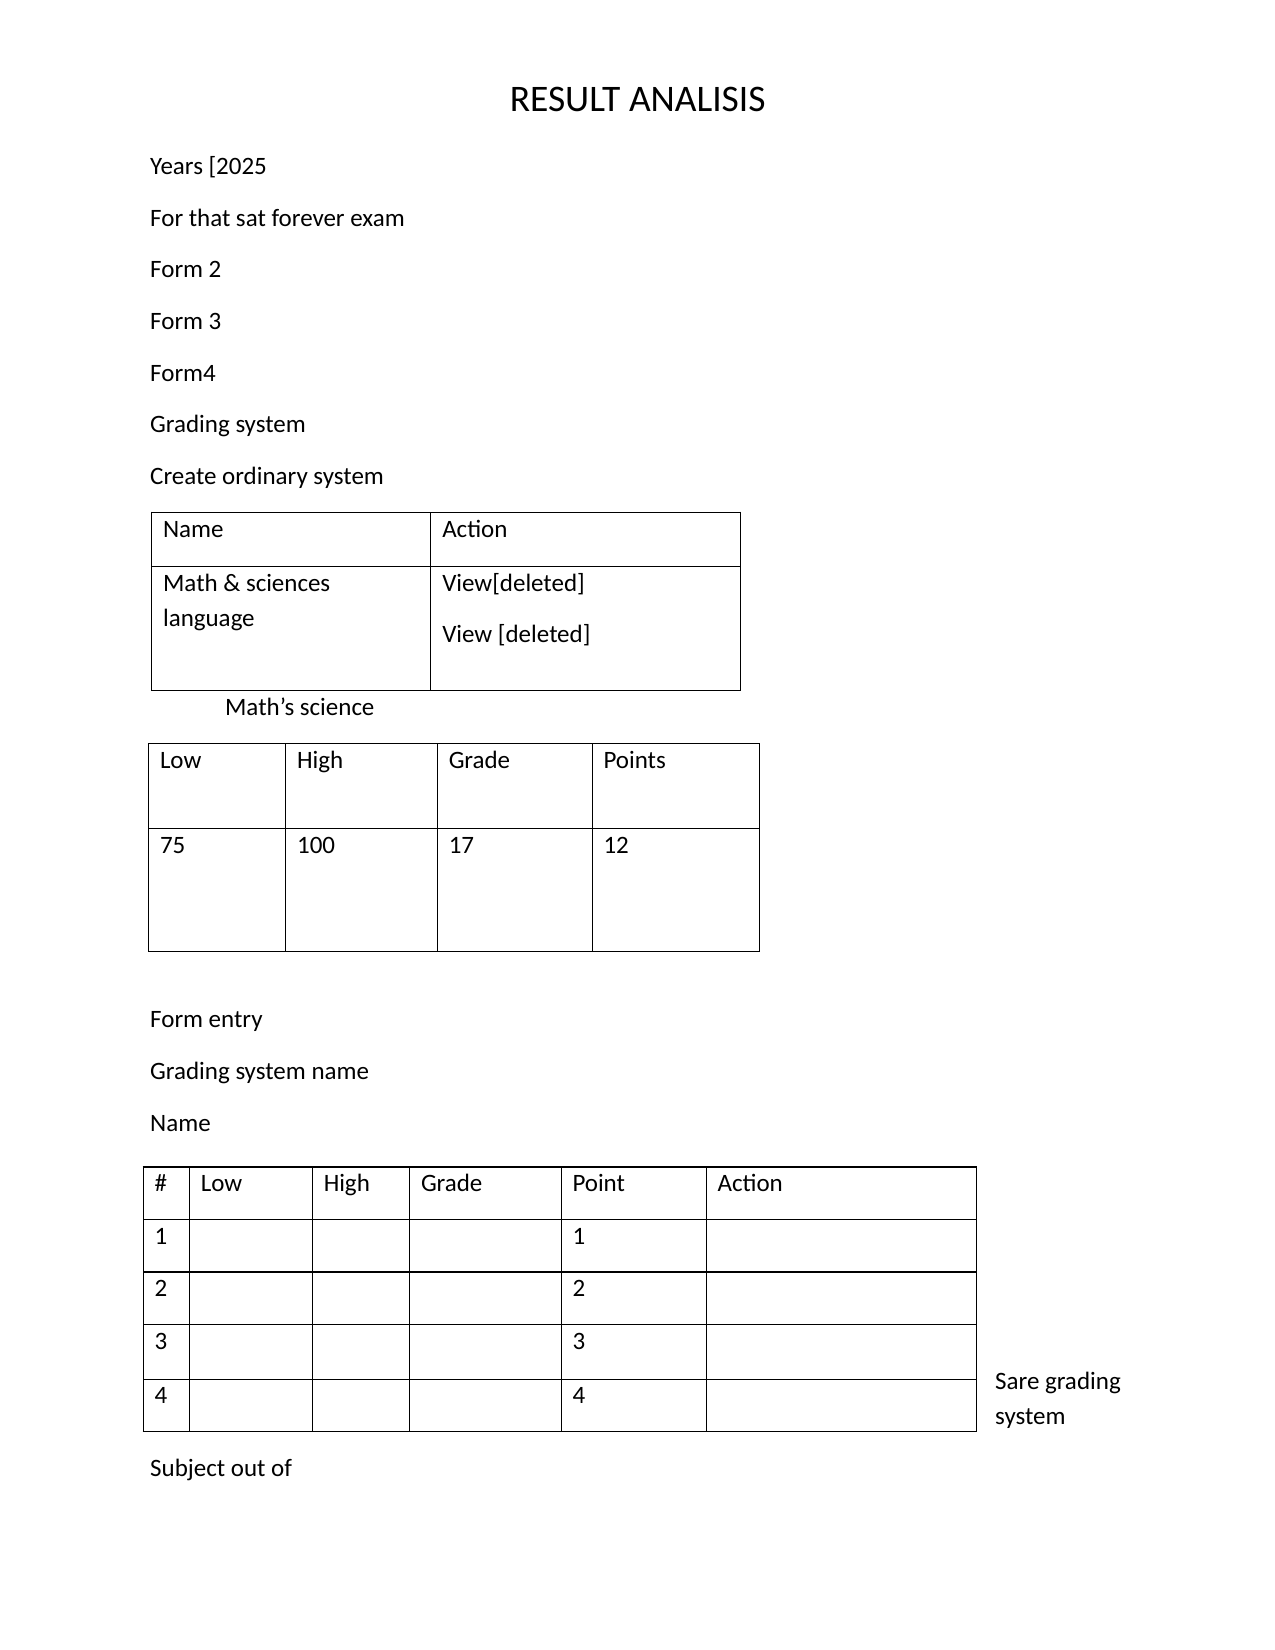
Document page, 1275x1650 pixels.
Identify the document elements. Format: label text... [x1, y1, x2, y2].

text Sare grading system [977, 1365, 1125, 1431]
table_cell 1 [144, 1220, 189, 1271]
table_cell [313, 1273, 409, 1324]
table_cell 4 [562, 1380, 706, 1431]
text Form4 [150, 357, 1125, 387]
table_header Low [190, 1168, 312, 1219]
table_header Grade [410, 1168, 561, 1219]
table_header Low [149, 744, 285, 828]
table_header High [313, 1168, 409, 1219]
table_cell 100 [286, 829, 437, 951]
table_header Point [562, 1168, 706, 1219]
text Grading system [150, 408, 1125, 439]
text Form entry [150, 1003, 1125, 1034]
table_header Points [593, 744, 759, 828]
table_cell 2 [562, 1273, 706, 1324]
table_cell [313, 1220, 409, 1271]
table_cell 1 [562, 1220, 706, 1271]
table_header Action [431, 513, 740, 566]
text Math’s science [150, 691, 1125, 722]
table_header Name [152, 513, 430, 566]
text Subject out of [150, 1452, 1125, 1482]
table_cell 75 [149, 829, 285, 951]
table_cell [190, 1220, 312, 1271]
table_cell 2 [144, 1273, 189, 1324]
table_cell [707, 1380, 976, 1431]
table_cell [707, 1325, 976, 1378]
table_cell [410, 1220, 561, 1271]
table_cell [190, 1273, 312, 1324]
table_header # [144, 1168, 189, 1219]
table_header Grade [438, 744, 592, 828]
table_cell [190, 1325, 312, 1378]
text For that sat forever exam [150, 202, 1125, 232]
text Name [150, 1107, 1125, 1137]
table_cell 17 [438, 829, 592, 951]
table_cell [707, 1273, 976, 1324]
table_cell View[deleted] View [deleted] [431, 567, 740, 690]
text Create ordinary system [150, 460, 1125, 491]
table_header High [286, 744, 437, 828]
text Form 2 [150, 253, 1125, 284]
table_cell Math & sciences language [152, 567, 430, 690]
table_cell 3 [562, 1325, 706, 1378]
table_cell [313, 1380, 409, 1431]
table_cell [707, 1220, 976, 1271]
table_cell 3 [144, 1325, 189, 1378]
table_cell [410, 1380, 561, 1431]
table_cell [313, 1325, 409, 1378]
table_cell [410, 1325, 561, 1378]
table_cell [190, 1380, 312, 1431]
text Years [2025 [150, 150, 1125, 181]
table_cell 4 [144, 1380, 189, 1431]
table_cell 12 [593, 829, 759, 951]
text Grading system name [150, 1055, 1125, 1086]
table_header Action [707, 1168, 976, 1219]
table_cell [410, 1273, 561, 1324]
text Form 3 [150, 305, 1125, 336]
